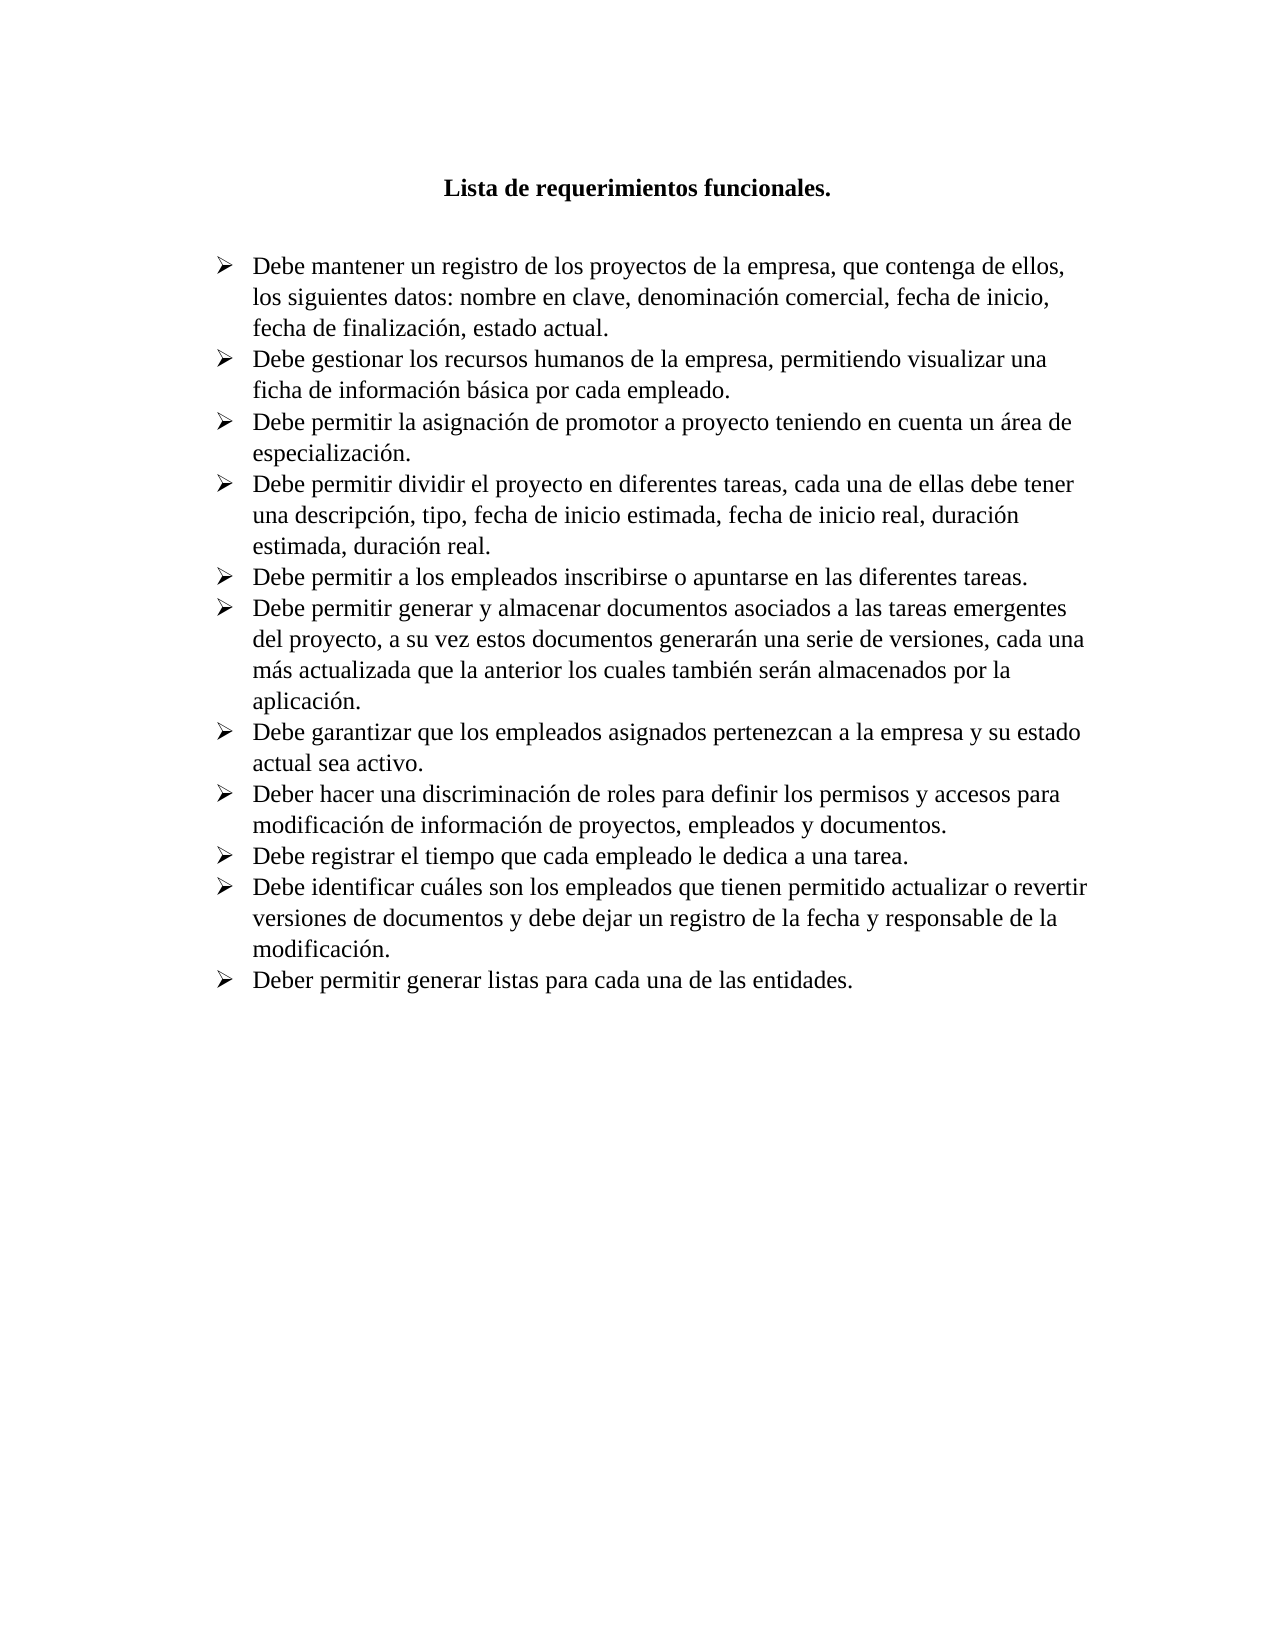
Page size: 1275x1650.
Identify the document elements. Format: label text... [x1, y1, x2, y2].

list Deber permitir generar listas para cada una de las entidades. [215, 965, 1098, 994]
subtitle Lista de requerimientos funcionales. [177, 173, 1098, 201]
list Debe gestionar los recursos humanos de la empresa, permitiendo visualizar una ficha de información básica por cada empleado. [215, 344, 1098, 404]
list Debe registrar el tiempo que cada empleado le dedica a una tarea. [215, 841, 1098, 870]
list Debe permitir dividir el proyecto en diferentes tareas, cada una de ellas debe tener una descripción, tipo, fecha de inicio estimada, fecha de inicio real, duración estimada, duración real. [215, 469, 1098, 559]
list Debe identificar cuáles son los empleados que tienen permitido actualizar o revertir versiones de documentos y debe dejar un registro de la fecha y responsable de la modificación. [215, 872, 1098, 963]
list Debe permitir a los empleados inscribirse o apuntarse en las diferentes tareas. [215, 562, 1098, 591]
list Debe garantizar que los empleados asignados pertenezcan a la empresa y su estado actual sea activo. [215, 717, 1098, 777]
list Debe permitir generar y almacenar documentos asociados a las tareas emergentes del proyecto, a su vez estos documentos generarán una serie de versiones, cada una más actualizada que la anterior los cuales también serán almacenados por la aplicación. [215, 593, 1098, 715]
list Debe permitir la asignación de promotor a proyecto teniendo en cuenta un área de especialización. [215, 407, 1098, 466]
list Deber hacer una discriminación de roles para definir los permisos y accesos para modificación de información de proyectos, empleados y documentos. [215, 779, 1098, 839]
list Debe mantener un registro de los proyectos de la empresa, que contenga de ellos, los siguientes datos: nombre en clave, denominación comercial, fecha de inicio, fecha de finalización, estado actual. [215, 251, 1098, 342]
